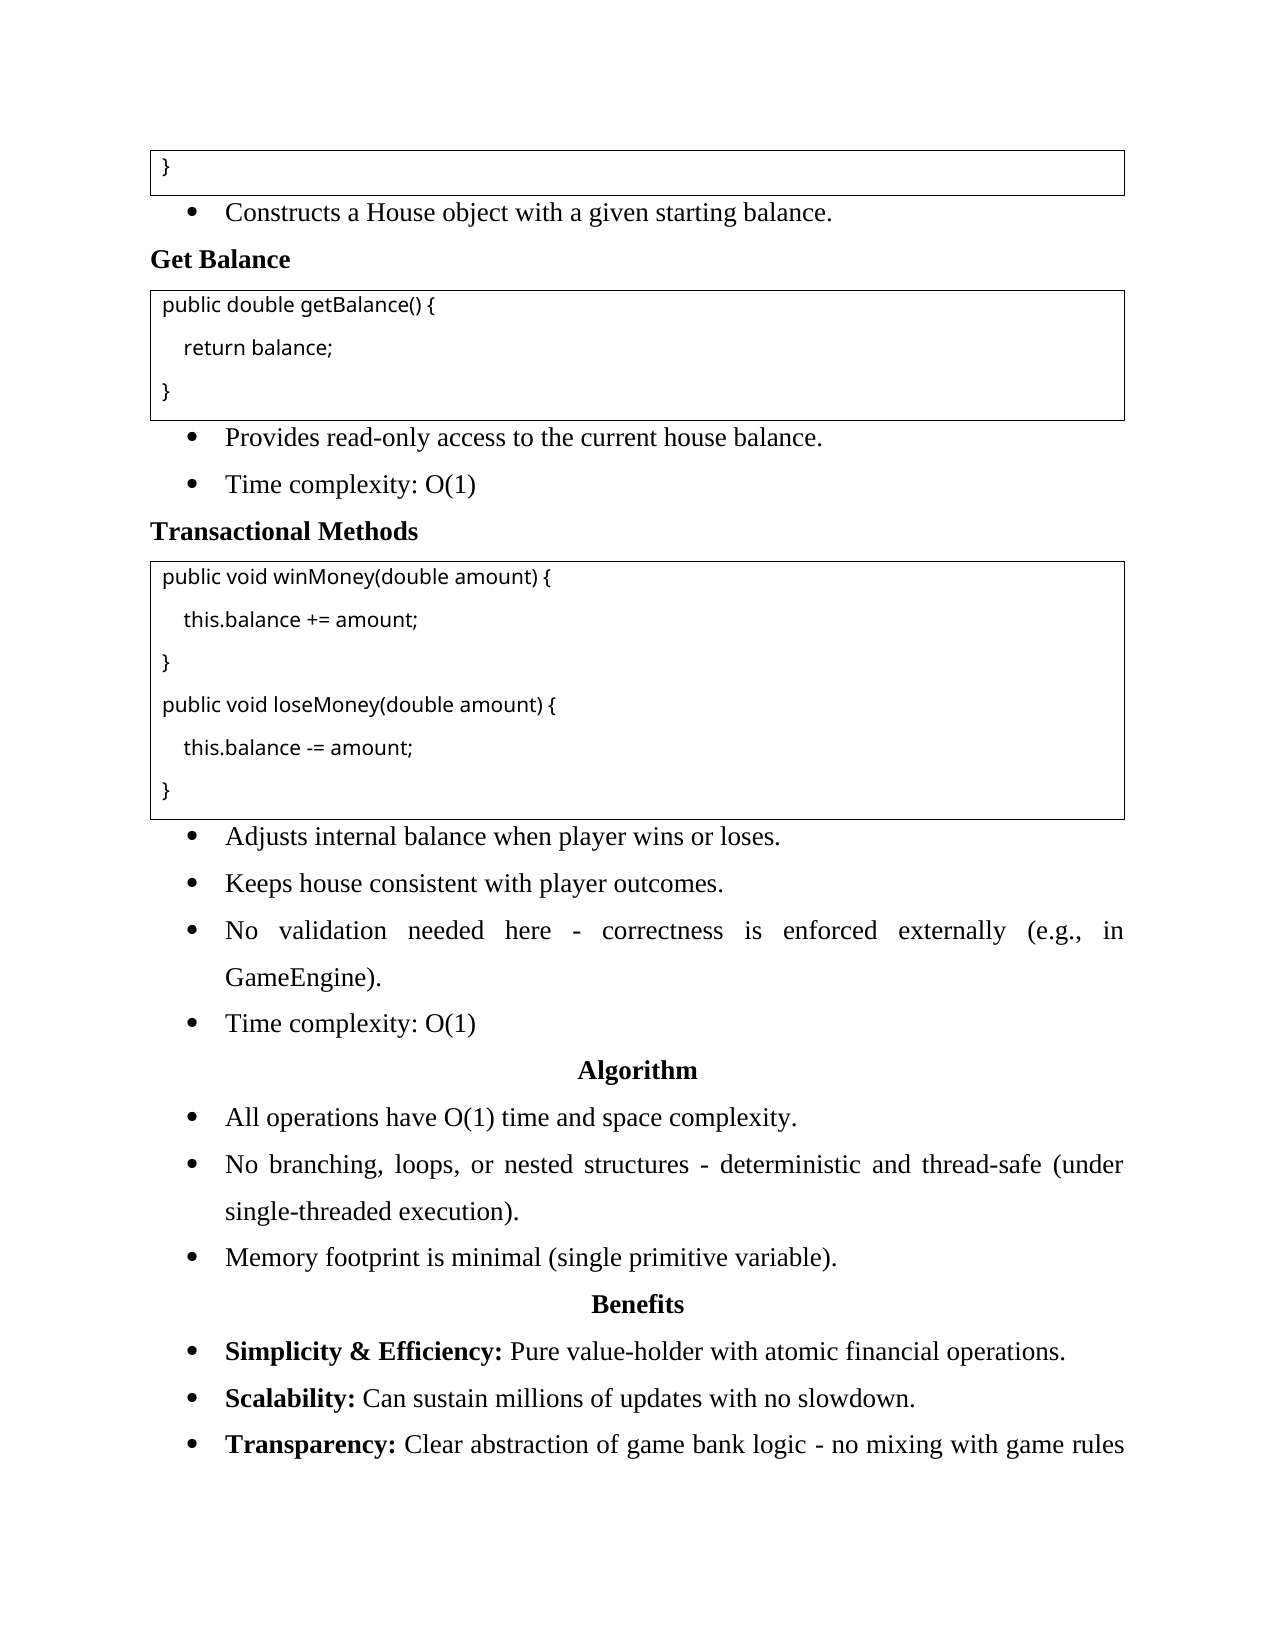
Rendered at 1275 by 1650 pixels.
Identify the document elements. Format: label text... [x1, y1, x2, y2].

text Get Balance [150, 243, 1125, 274]
list Keeps house consistent with player outcomes. [187, 867, 1125, 898]
text Algorithm [150, 1054, 1125, 1086]
list Adjusts internal balance when player wins or loses. [187, 820, 1125, 852]
list Time complexity: O(1) [187, 1007, 1125, 1039]
text Benefits [150, 1288, 1125, 1319]
table_header public void winMoney(double amount) { this.balance += amount; } public void loseMoney(double amount) { this.balance -= amount; } [151, 562, 1124, 819]
list Memory footprint is minimal (single primitive variable). [187, 1241, 1125, 1273]
list No validation needed here - correctness is enforced externally (e.g., in GameEngine). [187, 914, 1125, 992]
list No branching, loops, or nested structures - deterministic and thread-safe (under single-threaded execution). [187, 1148, 1125, 1226]
list Provides read-only access to the current house balance. [187, 421, 1125, 452]
list Constructs a House object with a given starting balance. [187, 196, 1125, 227]
list Scalability: Can sustain millions of updates with no slowdown. [187, 1382, 1125, 1413]
list Simplicity & Efficiency: Pure value-holder with atomic financial operations. [187, 1335, 1125, 1366]
list All operations have O(1) time and space complexity. [187, 1101, 1125, 1132]
table_header public double getBalance() { return balance; } [151, 291, 1124, 420]
list Time complexity: O(1) [187, 468, 1125, 499]
text Transactional Methods [150, 514, 1125, 546]
table_header public House(double initialBalance) { this.balance = initialBalance; } [151, 151, 1124, 195]
list Transparency: Clear abstraction of game bank logic - no mixing with game rules or player behavior. [187, 1429, 1125, 1460]
